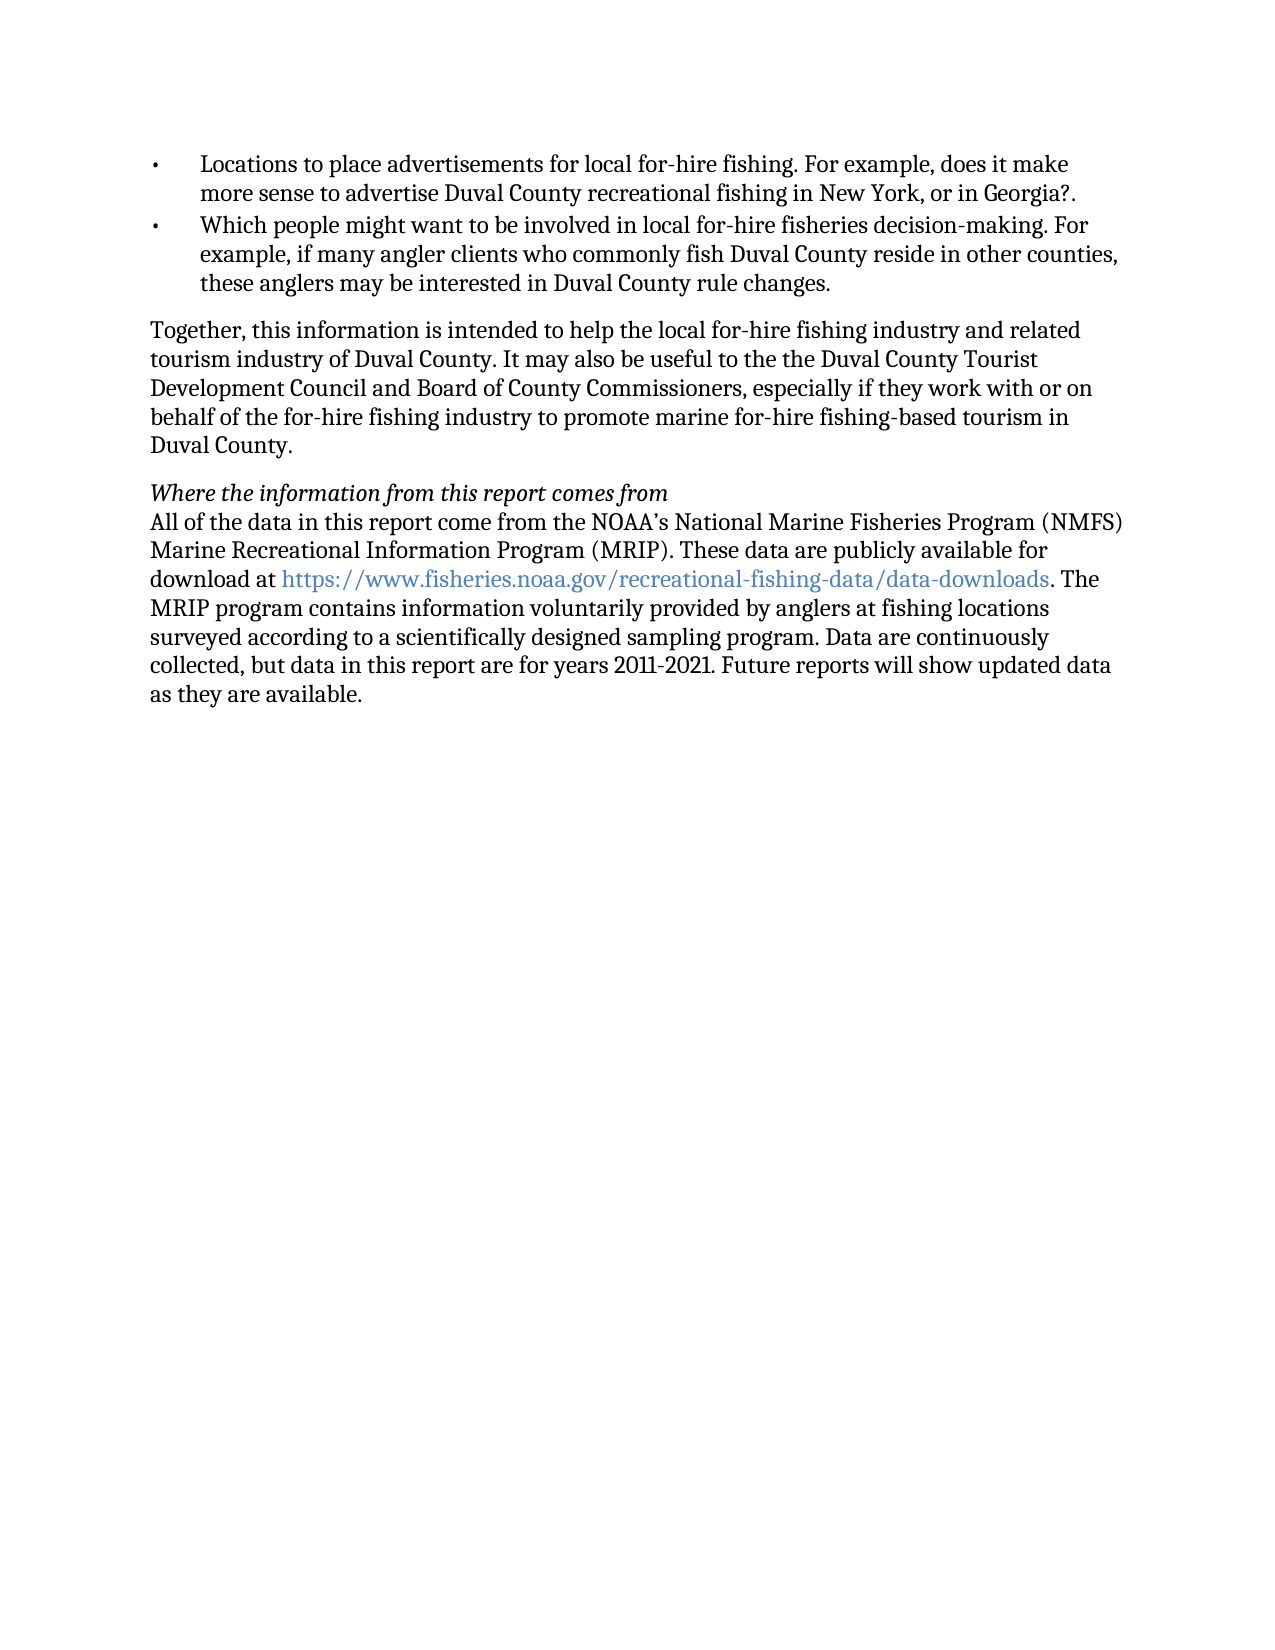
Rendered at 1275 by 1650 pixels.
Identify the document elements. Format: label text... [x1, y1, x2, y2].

list Which people might want to be involved in local for-hire fisheries decision-making. For example, if many angler clients who commonly fish Duval County reside in other counties, these anglers may be interested in Duval County rule changes. [150, 211, 1125, 297]
list Locations to place advertisements for local for-hire fishing. For example, does it make more sense to advertise Duval County recreational fishing in New York, or in Georgia?. [150, 150, 1125, 207]
text Together, this information is intended to help the local for-hire fishing industry and related tourism industry of Duval County. It may also be useful to the the Duval County Tourist Development Council and Board of County Commissioners, especially if they work with or on behalf of the for-hire fishing industry to promote marine for-hire fishing-based tourism in Duval County. [150, 316, 1125, 460]
text Where the information from this report comes from All of the data in this report come from the NOAA’s National Marine Fisheries Program (NMFS) Marine Recreational Information Program (MRIP). These data are publicly available for download at https://www.fisheries.noaa.gov/recreational-fishing-data/data-downloads. The MRIP program contains information voluntarily provided by anglers at fishing locations surveyed according to a scientifically designed sampling program. Data are continuously collected, but data in this report are for years 2011-2021. Future reports will show updated data as they are available. [150, 479, 1125, 709]
